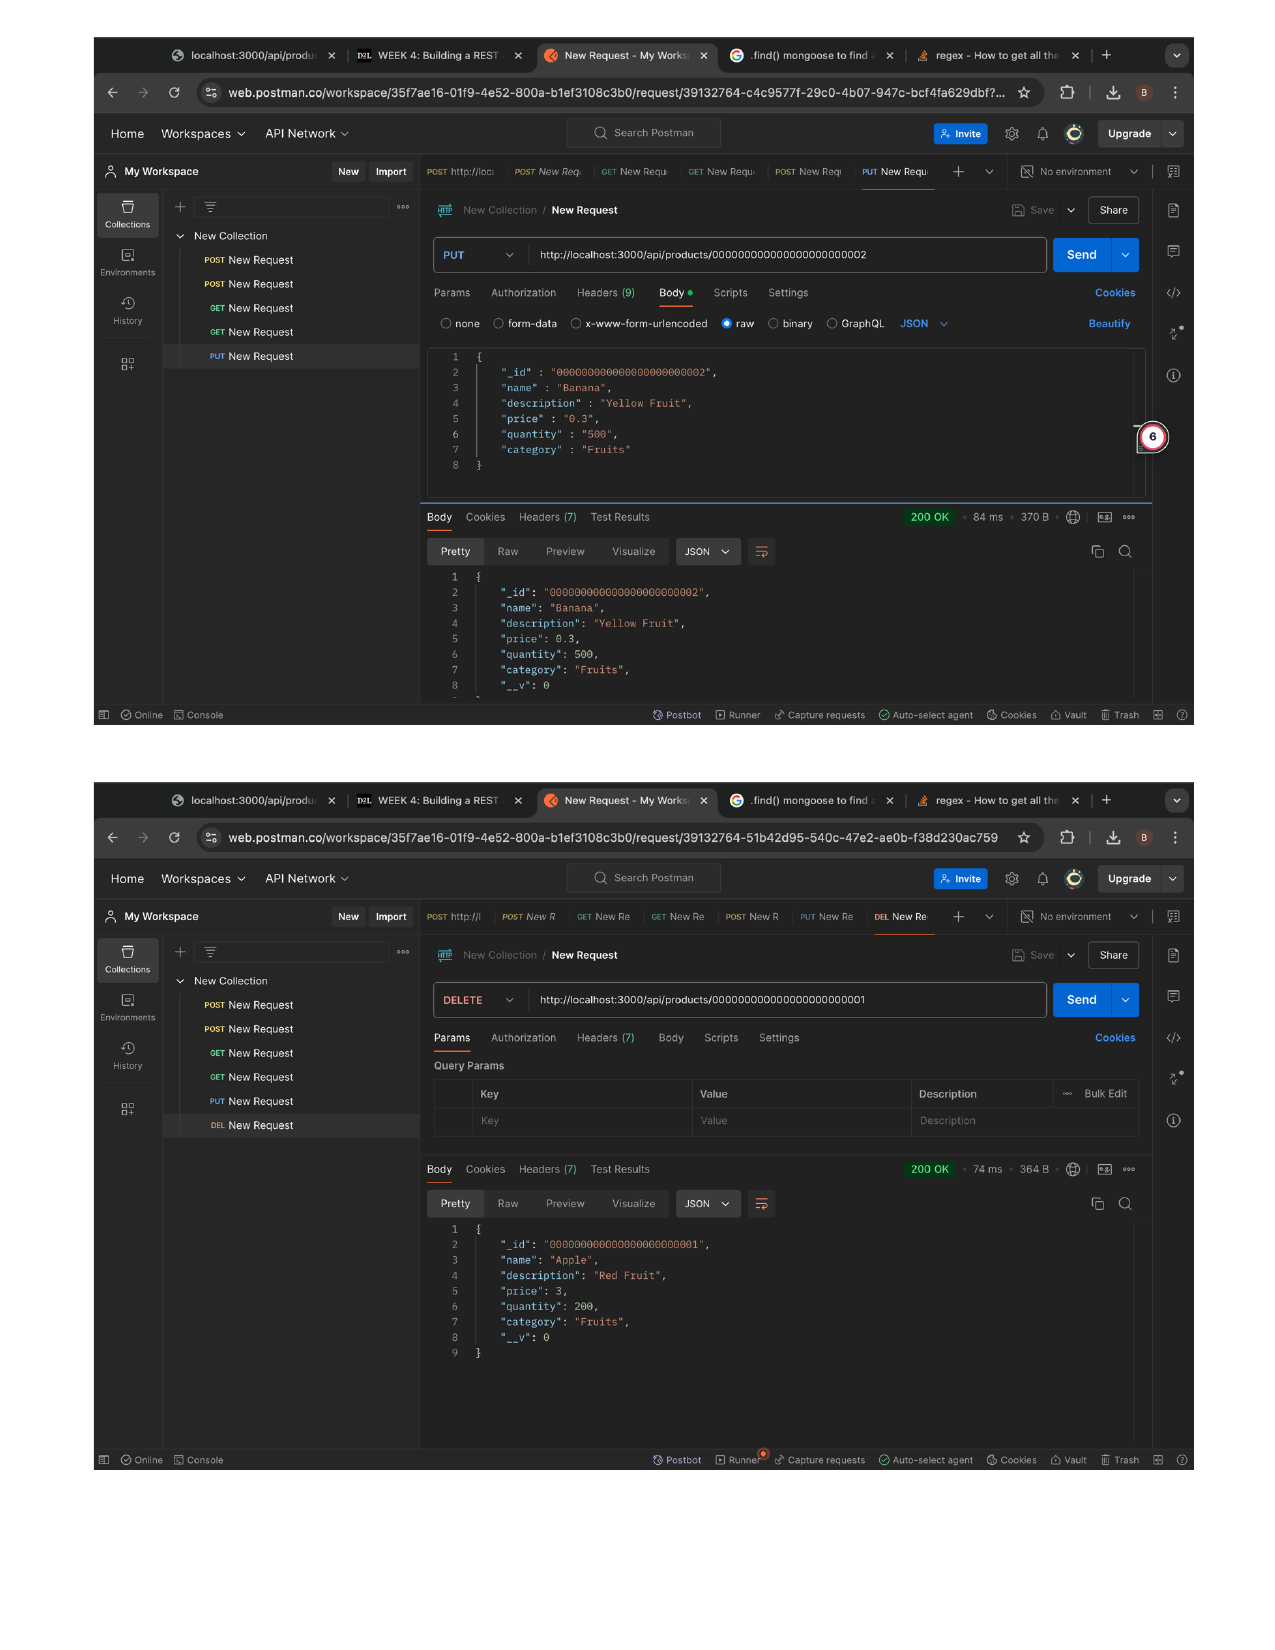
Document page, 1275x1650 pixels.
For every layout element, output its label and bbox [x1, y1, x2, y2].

picture [93, 37, 1194, 725]
picture [93, 782, 1194, 1470]
